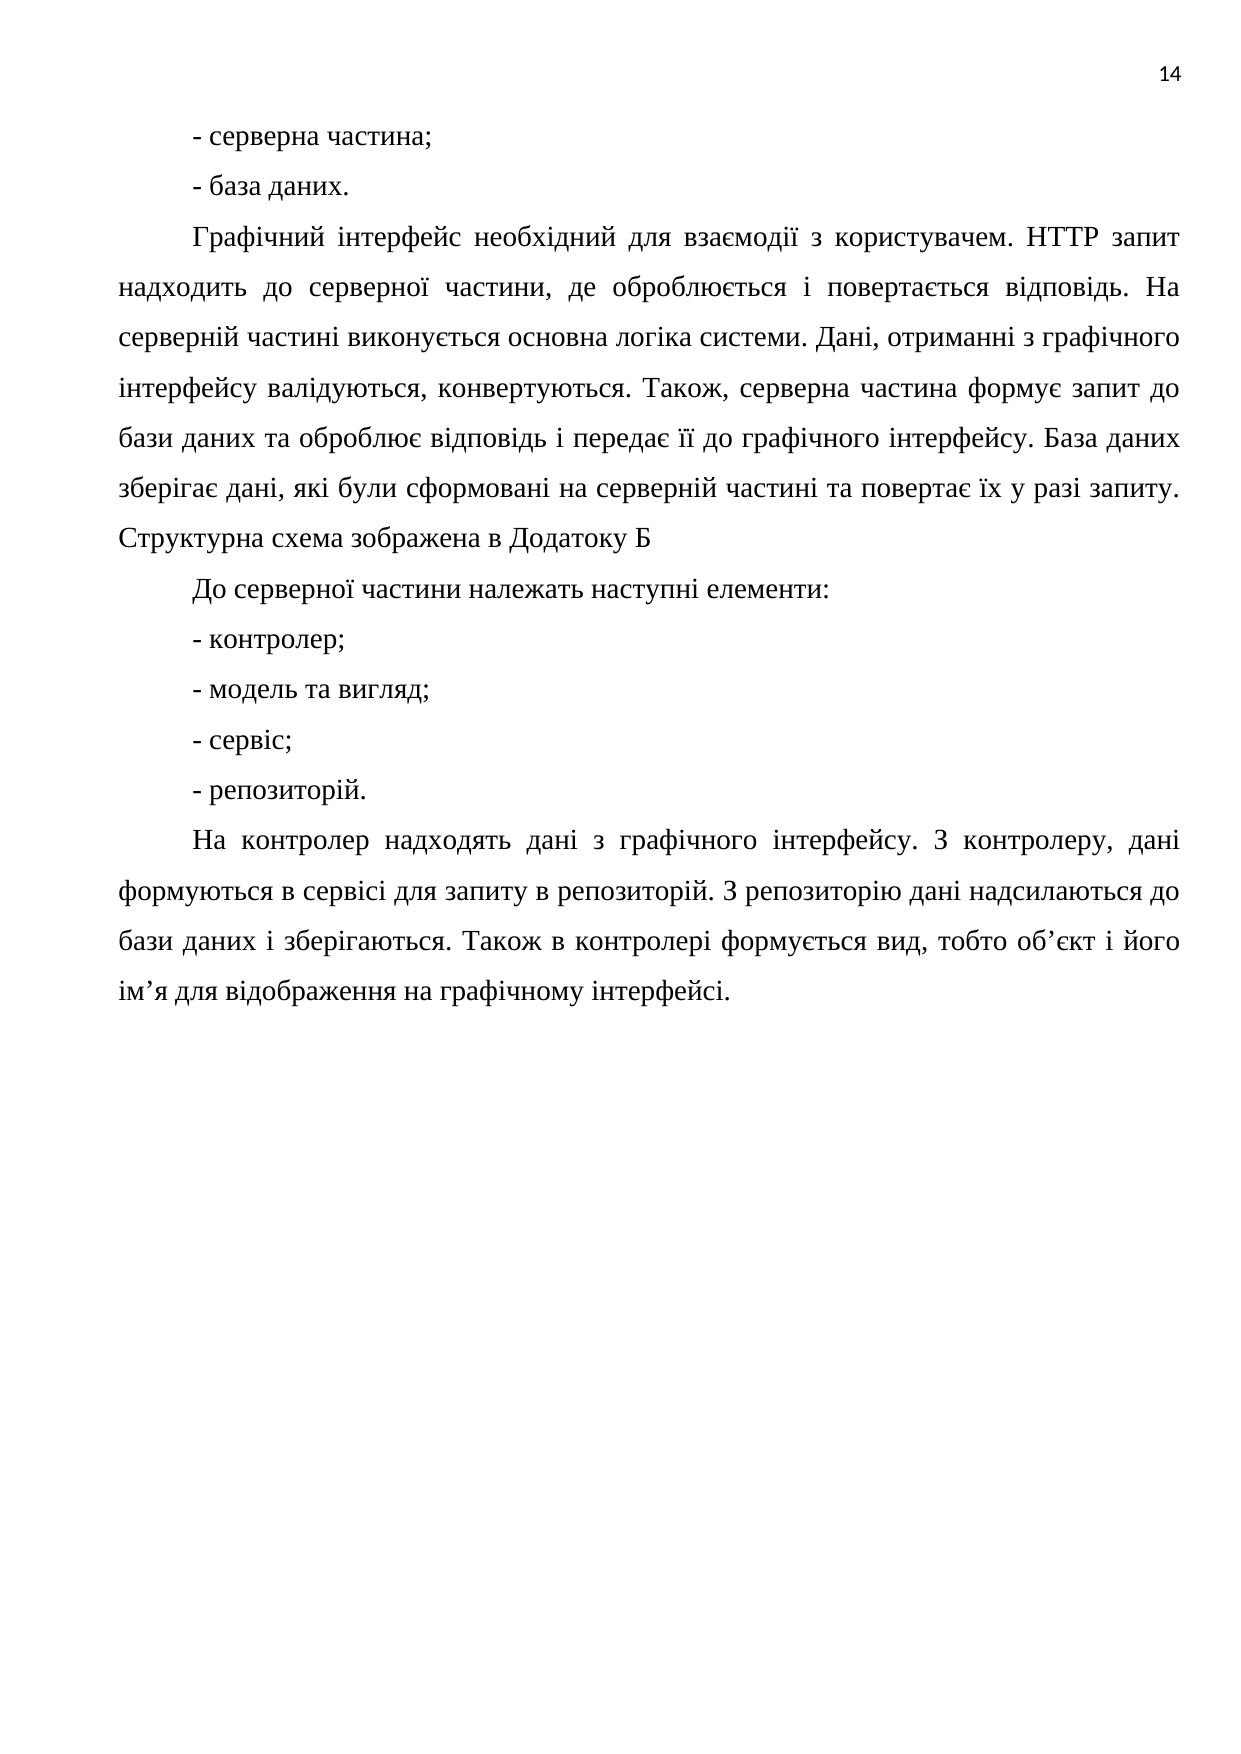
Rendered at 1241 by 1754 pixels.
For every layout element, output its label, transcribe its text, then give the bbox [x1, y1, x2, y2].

text - сервіс; [118, 722, 1181, 755]
text На контролер надходять дані з графічного інтерфейсу. З контролеру, дані формуються в сервісі для запиту в репозиторій. З репозиторію дані надсилаються до бази даних і зберігаються. Також в контролері формується вид, тобто об’єкт і його ім’я для відображення на графічному інтерфейсі. [118, 822, 1181, 1007]
text - база даних. [118, 168, 1181, 202]
text - контролер; [118, 621, 1181, 655]
text До серверної частини належать наступні елементи: [118, 571, 1181, 604]
text Графічний інтерфейс необхідний для взаємодії з користувачем. HTTP запит надходить до серверної частини, де оброблюється і повертається відповідь. На серверній частині виконується основна логіка системи. Дані, отриманні з графічного інтерфейсу валідуються, конвертуються. Також, серверна частина формує запит до бази даних та оброблює відповідь і передає її до графічного інтерфейсу. База даних зберігає дані, які були сформовані на серверній частині та повертає їх у разі запиту. Структурна схема зображена в Додатоку Б [118, 219, 1181, 554]
text - репозиторій. [118, 772, 1181, 806]
text - серверна частина; [118, 118, 1181, 152]
text - модель та вигляд; [118, 672, 1181, 705]
